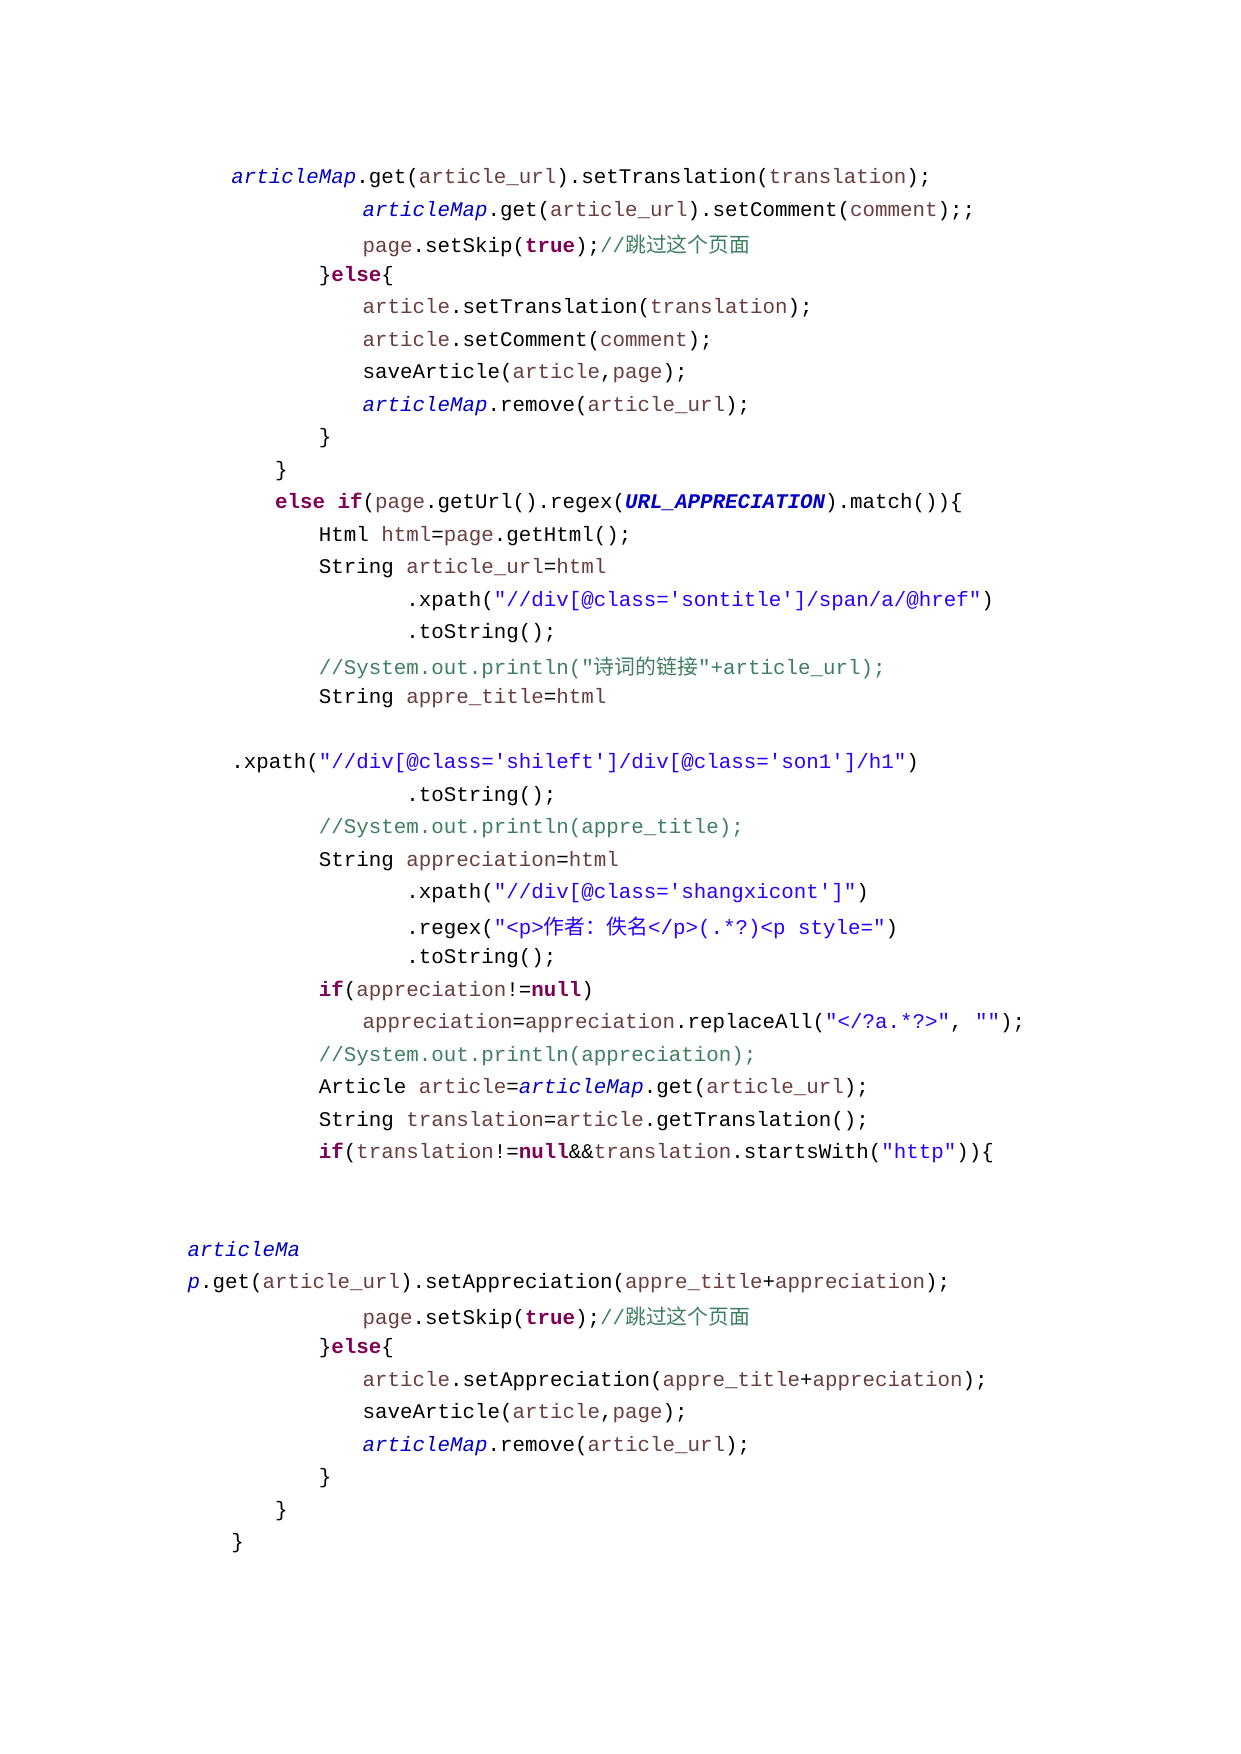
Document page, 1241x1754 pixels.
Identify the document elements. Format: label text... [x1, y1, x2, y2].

text articleMap.get(article_url).setAppreciation(appre_title+appreciation); [187, 1169, 1053, 1299]
text //System.out.println("诗词的链接"+article_url); [187, 649, 1053, 682]
text //System.out.println(appre_title); [187, 812, 1053, 844]
text saveArticle(article,page); [187, 357, 1053, 389]
text article.setTranslation(translation); [187, 292, 1053, 324]
text .xpath("//div[@class='sontitle']/span/a/@href") [187, 584, 1053, 617]
text Html html=page.getHtml(); [187, 519, 1053, 552]
text } [187, 454, 1053, 487]
text if(appreciation!=null) [187, 974, 1053, 1007]
text String appre_title=html [187, 682, 1053, 714]
text } [187, 1462, 1053, 1494]
text saveArticle(article,page); [187, 1397, 1053, 1429]
text if(translation!=null&&translation.startsWith("http")){ [187, 1137, 1053, 1169]
text .xpath("//div[@class='shangxicont']") [187, 877, 1053, 909]
text .toString(); [187, 617, 1053, 649]
text articleMap.remove(article_url); [187, 389, 1053, 422]
text } [187, 422, 1053, 454]
text String article_url=html [187, 552, 1053, 584]
text Article article=articleMap.get(article_url); [187, 1072, 1053, 1104]
text page.setSkip(true);//跳过这个页面 [187, 227, 1053, 259]
text .xpath("//div[@class='shileft']/div[@class='son1']/h1") [187, 714, 1053, 779]
text .toString(); [187, 942, 1053, 974]
text page.setSkip(true);//跳过这个页面 [187, 1299, 1053, 1332]
text articleMap.remove(article_url); [187, 1429, 1053, 1462]
text else if(page.getUrl().regex(URL_APPRECIATION).match()){ [187, 487, 1053, 519]
text }else{ [187, 1332, 1053, 1364]
text String translation=article.getTranslation(); [187, 1104, 1053, 1137]
text article.setAppreciation(appre_title+appreciation); [187, 1364, 1053, 1397]
text } [187, 1494, 1053, 1527]
text article.setComment(comment); [187, 324, 1053, 357]
text appreciation=appreciation.replaceAll("</?a.*?>", ""); [187, 1007, 1053, 1039]
text String appreciation=html [187, 844, 1053, 877]
text } [187, 1527, 1053, 1559]
text //System.out.println(appreciation); [187, 1039, 1053, 1072]
text .regex("<p>作者：佚名</p>(.*?)<p style=") [187, 909, 1053, 942]
text articleMap.get(article_url).setComment(comment);; [187, 194, 1053, 227]
text .toString(); [187, 779, 1053, 812]
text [187, 162, 1053, 194]
text }else{ [187, 259, 1053, 292]
